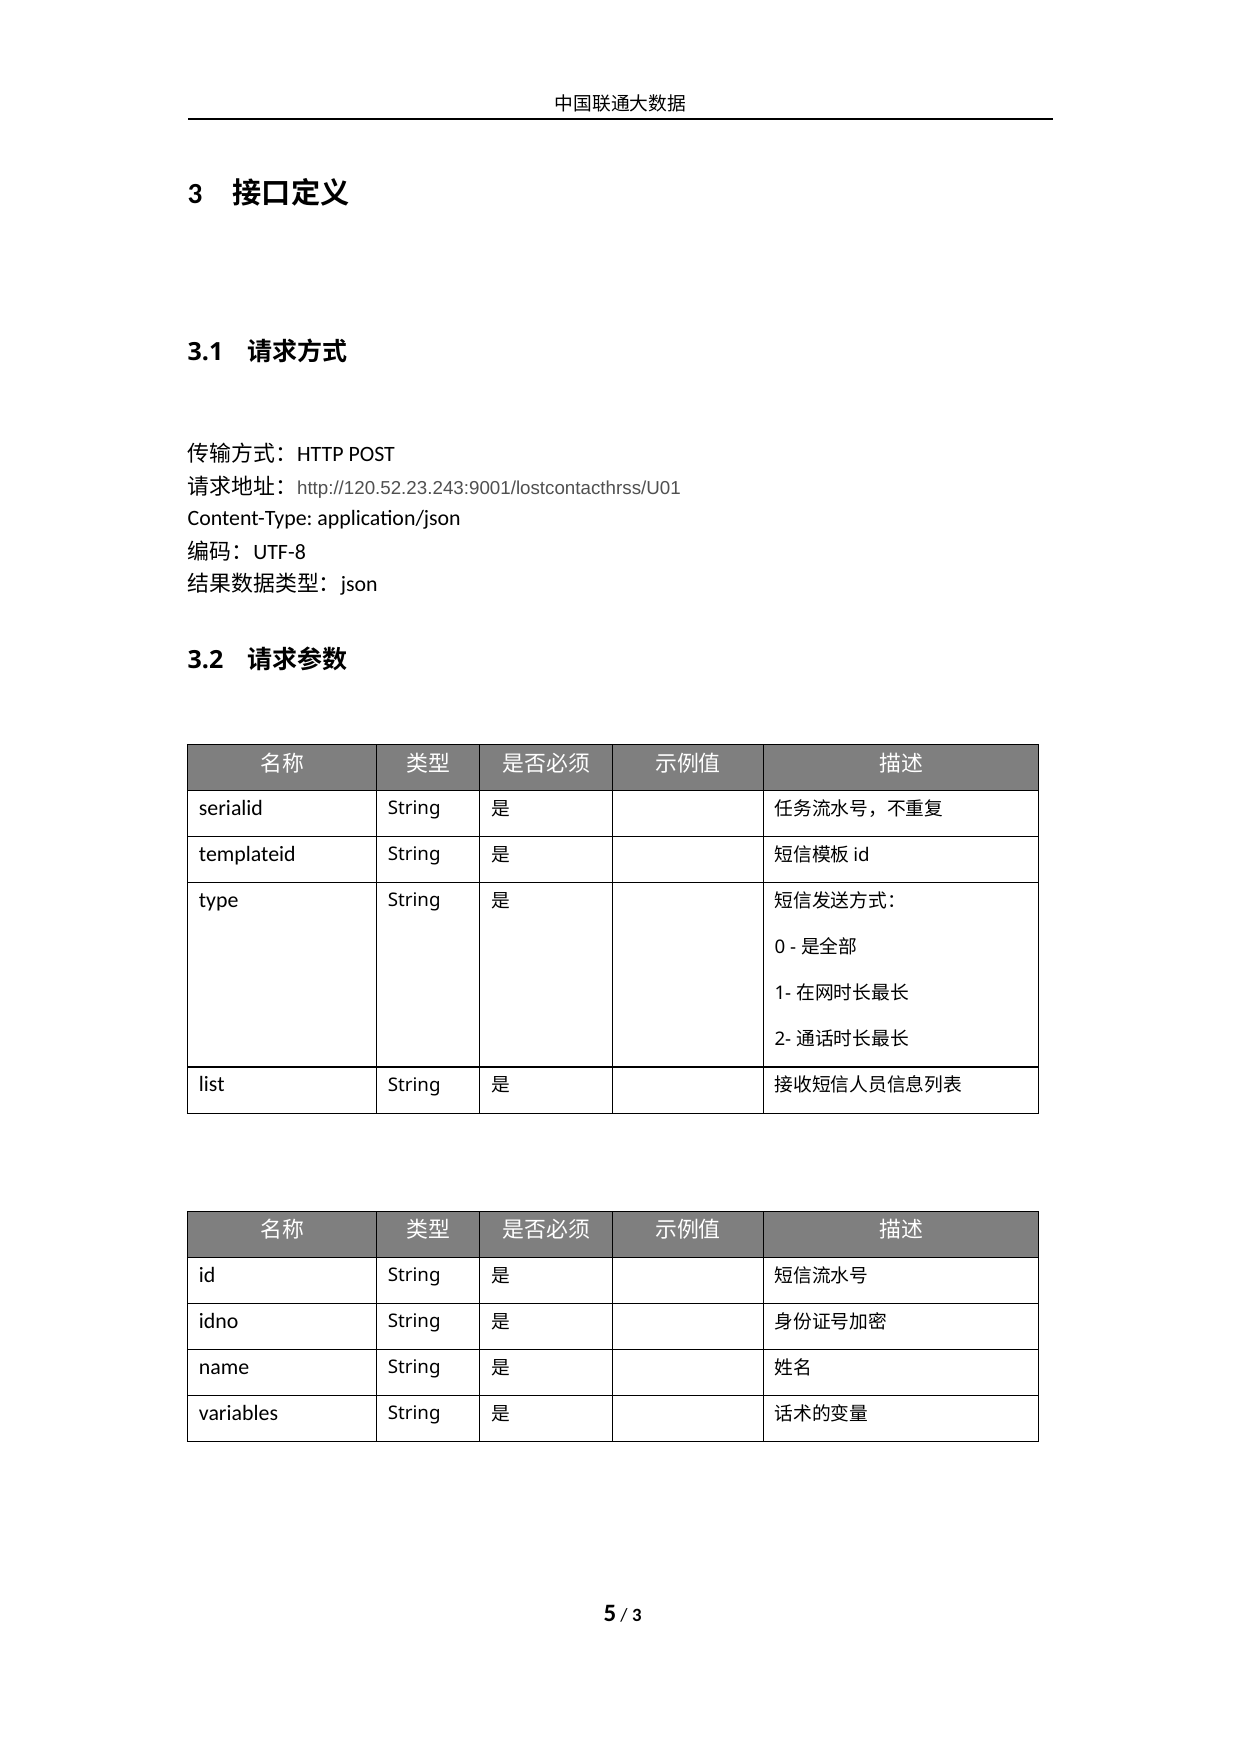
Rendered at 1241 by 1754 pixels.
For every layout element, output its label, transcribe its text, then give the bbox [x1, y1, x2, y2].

table_cell name [188, 1350, 376, 1395]
subtitle 请求方式 [187, 317, 1053, 382]
table_cell 短信发送方式： 0 - 是全部 1- 在网时长最长 2- 通话时长最长 [764, 883, 1038, 1066]
table_header 名称 [188, 1212, 376, 1257]
table_cell id [188, 1258, 376, 1303]
subtitle 请求参数 [187, 626, 1053, 691]
table_cell [613, 791, 763, 836]
table_cell String [377, 1396, 479, 1441]
text 编码：UTF-8 [187, 533, 1053, 566]
table_cell 是 [480, 1396, 612, 1441]
table_cell String [377, 837, 479, 882]
table_cell [613, 1258, 763, 1303]
table_cell 是 [480, 883, 612, 1066]
table_cell variables [188, 1396, 376, 1441]
table_cell 是 [480, 837, 612, 882]
table_cell 短信模板id [764, 837, 1038, 882]
text Content-Type: application/json [187, 501, 1053, 533]
table_header 类型 [377, 745, 479, 790]
text 传输方式：HTTP POST [187, 436, 1053, 468]
table_cell 接收短信人员信息列表 [764, 1068, 1038, 1112]
table_cell templateid [188, 837, 376, 882]
table_cell 是 [480, 791, 612, 836]
table_cell [613, 1068, 763, 1112]
table_cell 是 [480, 1350, 612, 1395]
text 请求地址：http://120.52.23.243:9001/lostcontacthrss/U01 [187, 468, 1053, 501]
subtitle 接口定义 [187, 158, 1053, 223]
table_cell [613, 1350, 763, 1395]
text 结果数据类型：json [187, 566, 1053, 598]
table_header 名称 [188, 745, 376, 790]
table_cell [613, 883, 763, 1066]
table_header 描述 [764, 745, 1038, 790]
table_cell 短信流水号 [764, 1258, 1038, 1303]
table_header 示例值 [613, 1212, 763, 1257]
table_cell String [377, 883, 479, 1066]
table_cell 话术的变量 [764, 1396, 1038, 1441]
table_cell idno [188, 1304, 376, 1349]
table_cell 是 [480, 1258, 612, 1303]
table_header 是否必须 [480, 745, 612, 790]
table_cell serialid [188, 791, 376, 836]
table_header 描述 [764, 1212, 1038, 1257]
table_cell String [377, 791, 479, 836]
table_cell [613, 1396, 763, 1441]
table_cell 姓名 [764, 1350, 1038, 1395]
table_cell String [377, 1304, 479, 1349]
table_header 类型 [377, 1212, 479, 1257]
table_cell [613, 1304, 763, 1349]
table_cell 是 [480, 1068, 612, 1112]
table_cell 是 [480, 1304, 612, 1349]
table_header 是否必须 [480, 1212, 612, 1257]
table_cell 任务流水号，不重复 [764, 791, 1038, 836]
table_header 示例值 [613, 745, 763, 790]
table_cell String [377, 1068, 479, 1112]
table_cell [613, 837, 763, 882]
table_cell type [188, 883, 376, 1066]
table_cell String [377, 1258, 479, 1303]
table_cell 身份证号加密 [764, 1304, 1038, 1349]
table_cell String [377, 1350, 479, 1395]
table_cell list [188, 1068, 376, 1112]
